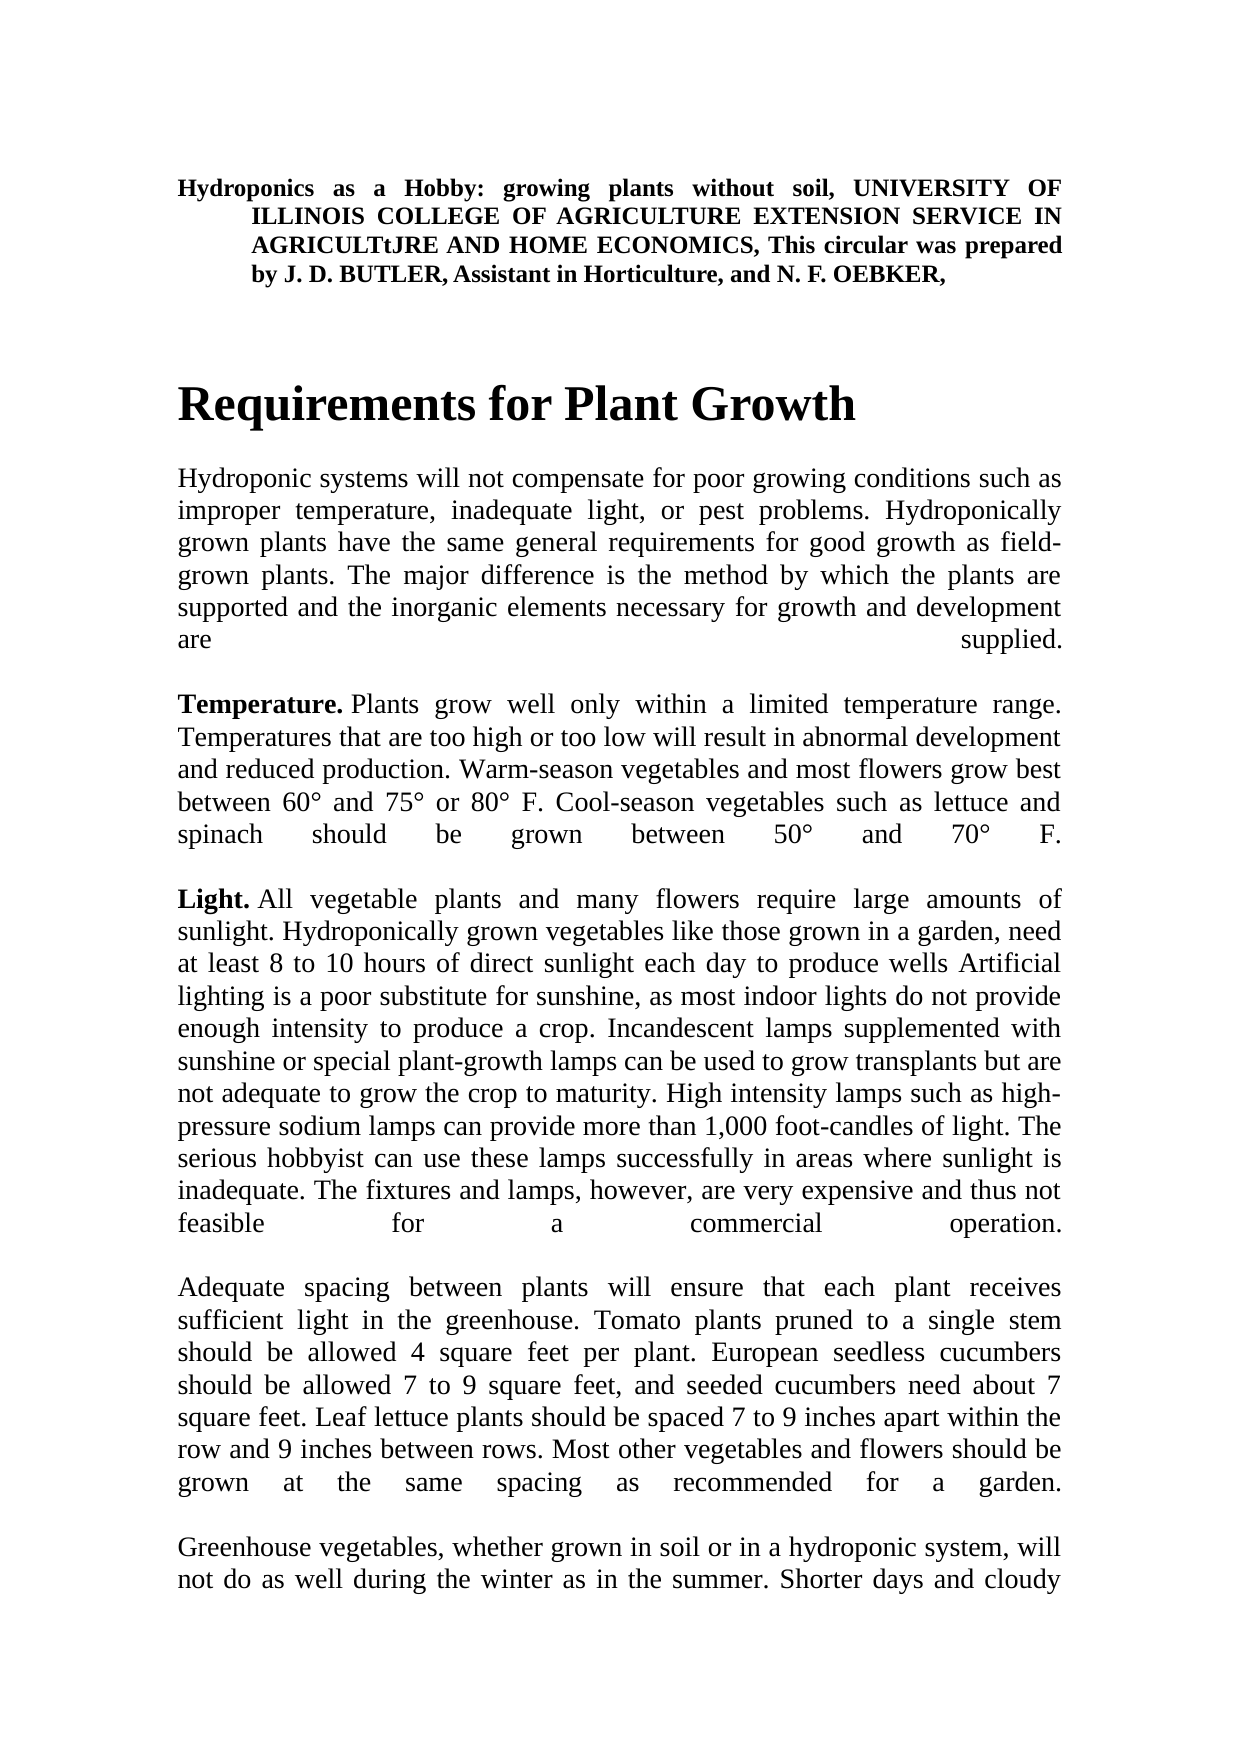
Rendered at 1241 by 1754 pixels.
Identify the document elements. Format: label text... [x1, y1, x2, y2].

text Requirements for Plant Growth [177, 374, 1063, 431]
subtitle Hydroponics as a Hobby: growing plants without soil, UNIVERSITY OF ILLINOIS COLLEGE OF AGRICULTURE EXTENSION SERVICE IN AGRICULTtJRE AND HOME ECONOMICS, This circular was prepared by J. D. BUTLER, Assistant in Horticulture, and N. F. OEBKER, [177, 173, 1063, 288]
